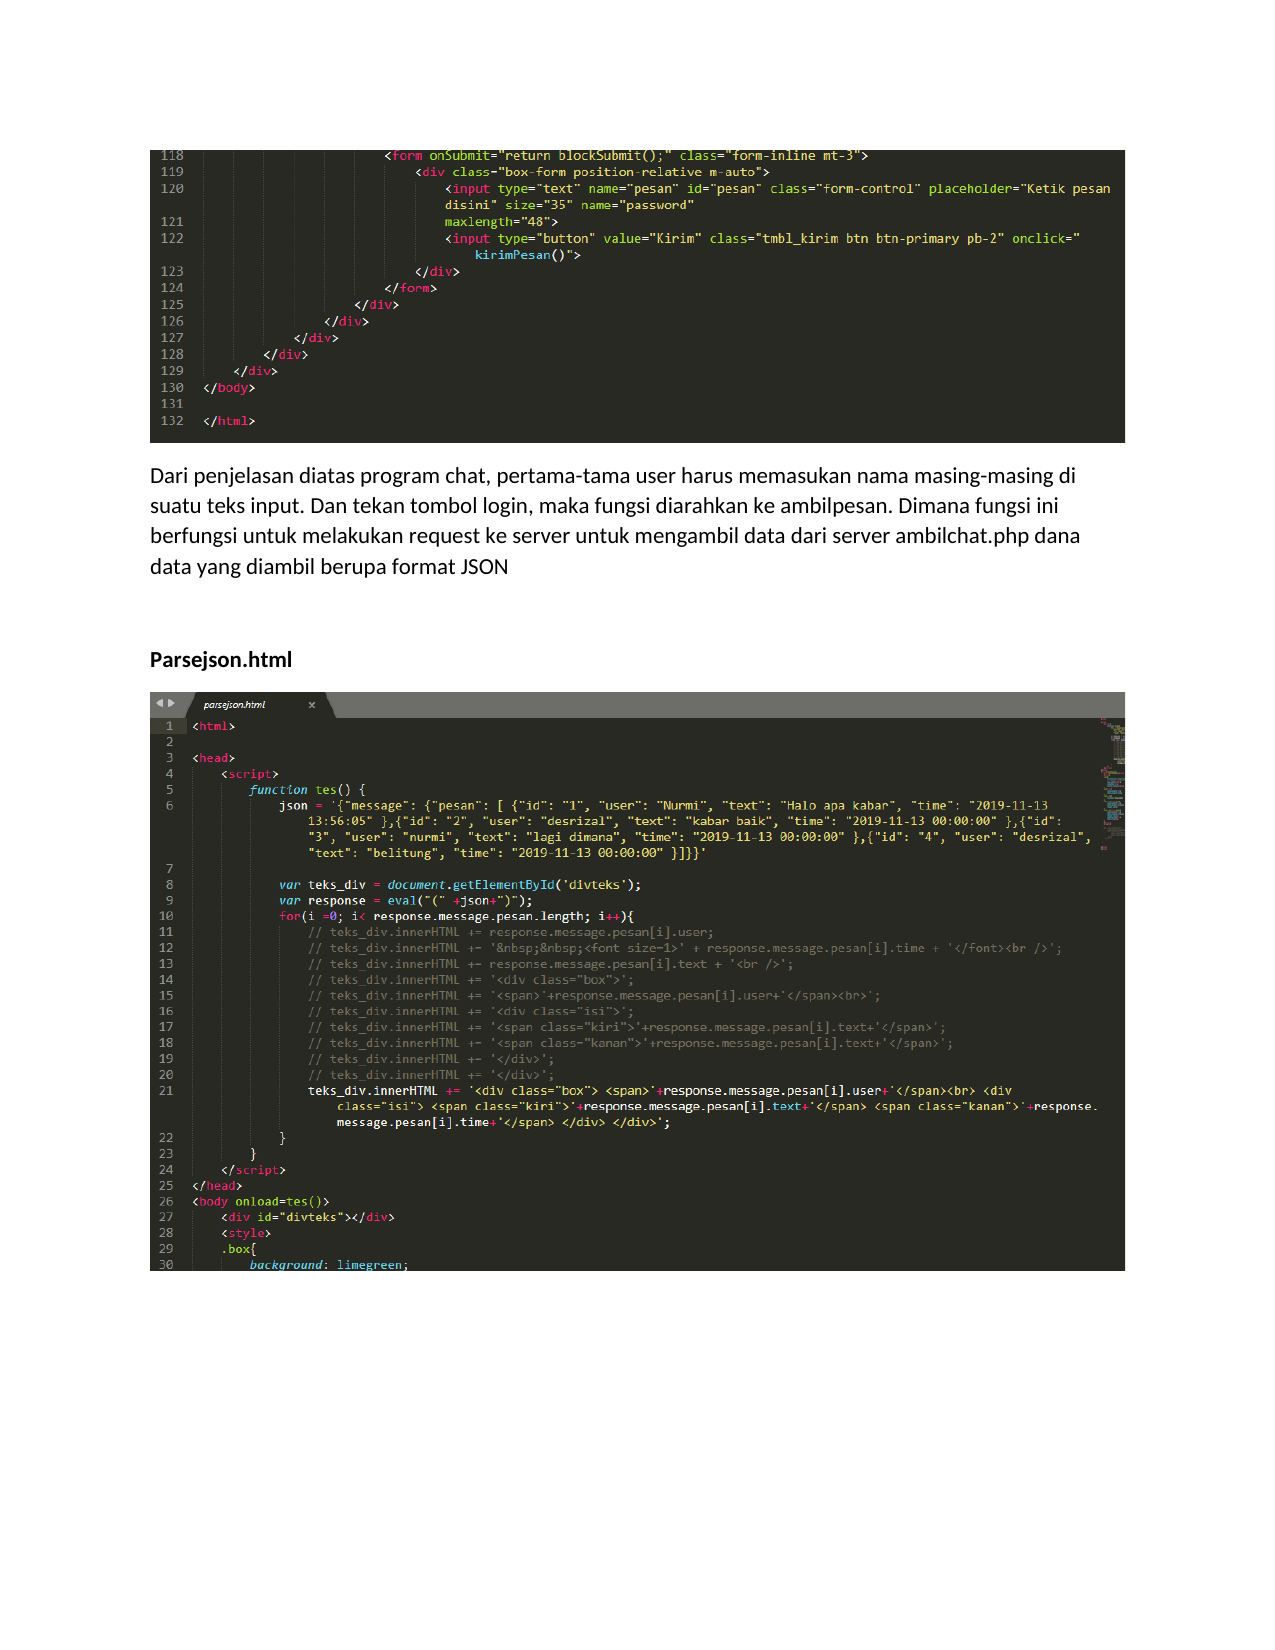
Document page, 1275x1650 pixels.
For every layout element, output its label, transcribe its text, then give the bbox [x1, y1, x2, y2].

picture [150, 692, 1125, 1271]
text Dari penjelasan diatas program chat, pertama-tama user harus memasukan nama masing-masing di suatu teks input. Dan tekan tombol login, maka fungsi diarahkan ke ambilpesan. Dimana fungsi ini berfungsi untuk melakukan request ke server untuk mengambil data dari server ambilchat.php dana data yang diambil berupa format JSON [150, 461, 1125, 580]
text Parsejson.html [150, 646, 1125, 673]
picture [150, 150, 1125, 443]
